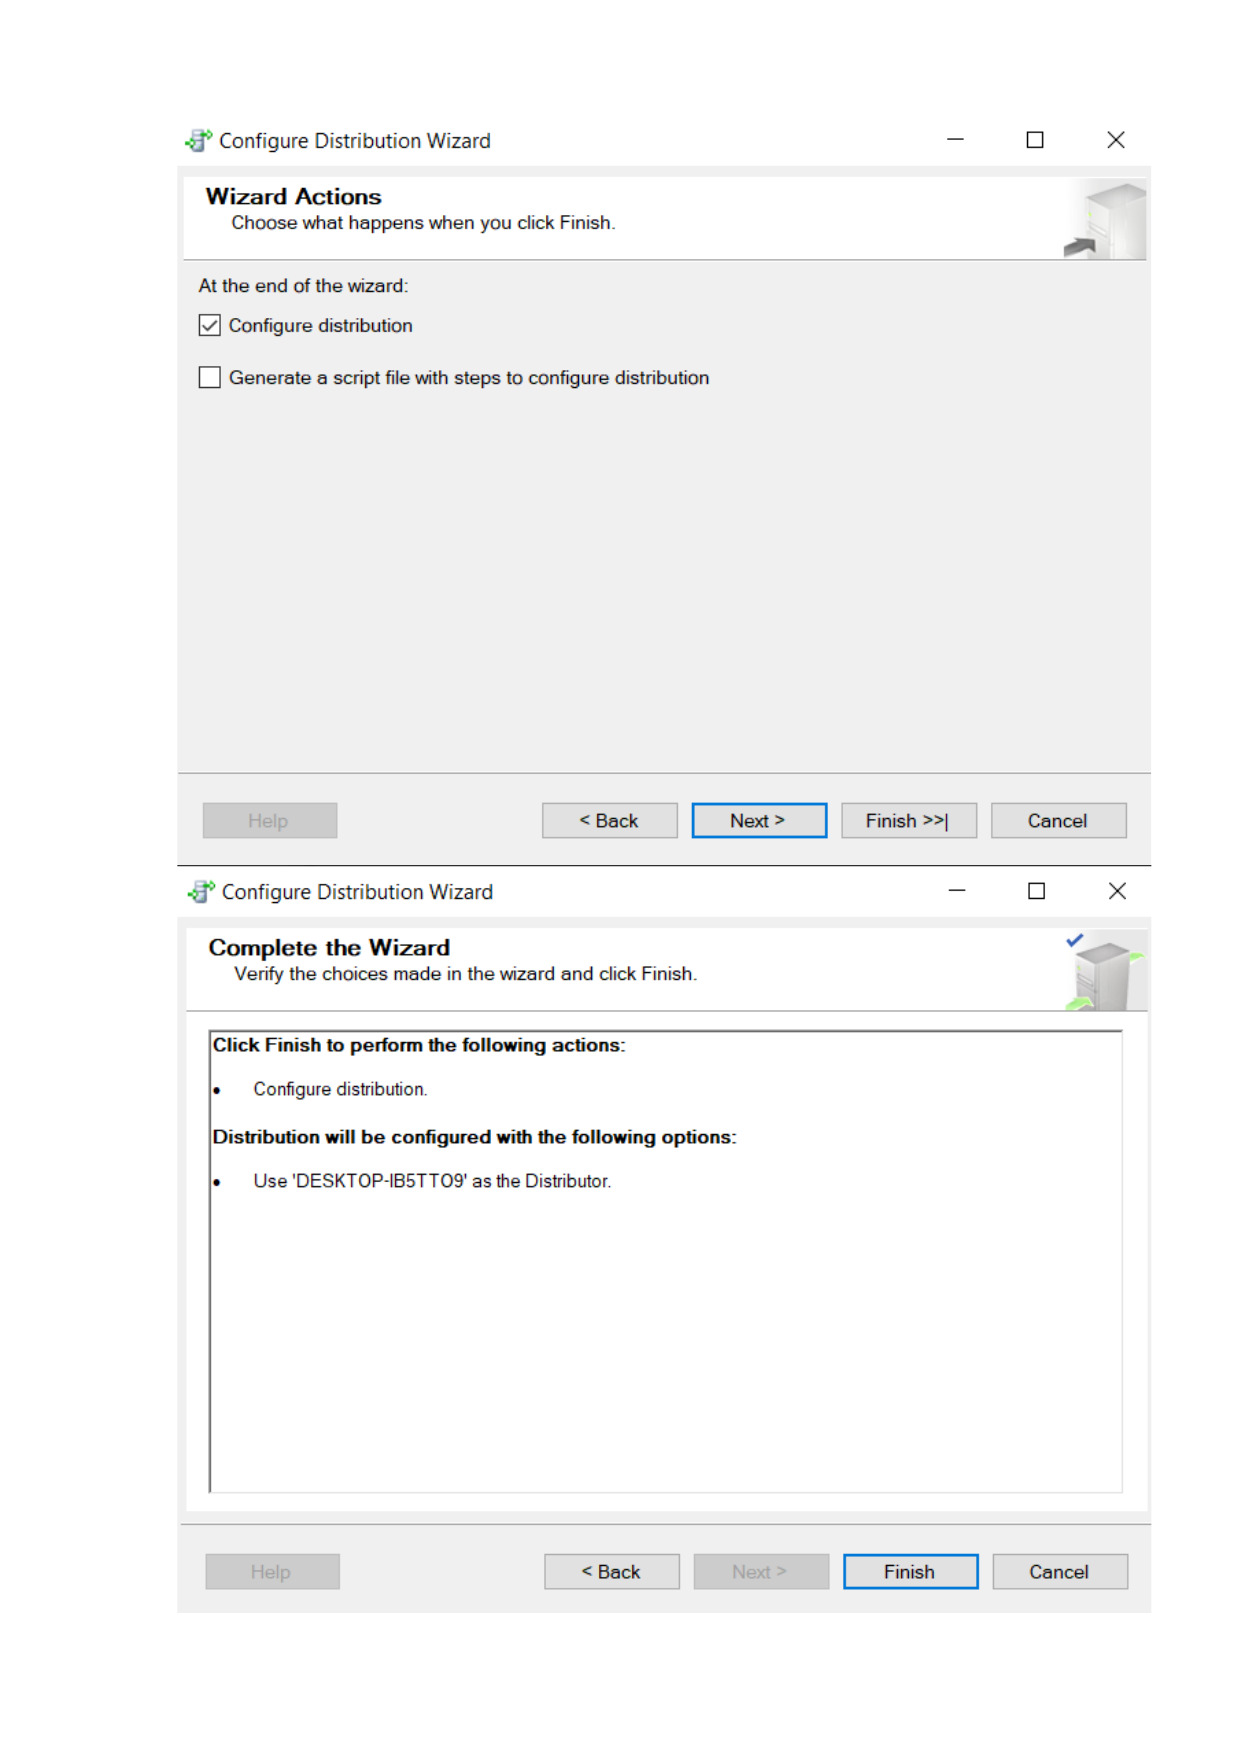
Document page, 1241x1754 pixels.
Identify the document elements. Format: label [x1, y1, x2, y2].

picture [177, 118, 1152, 1613]
